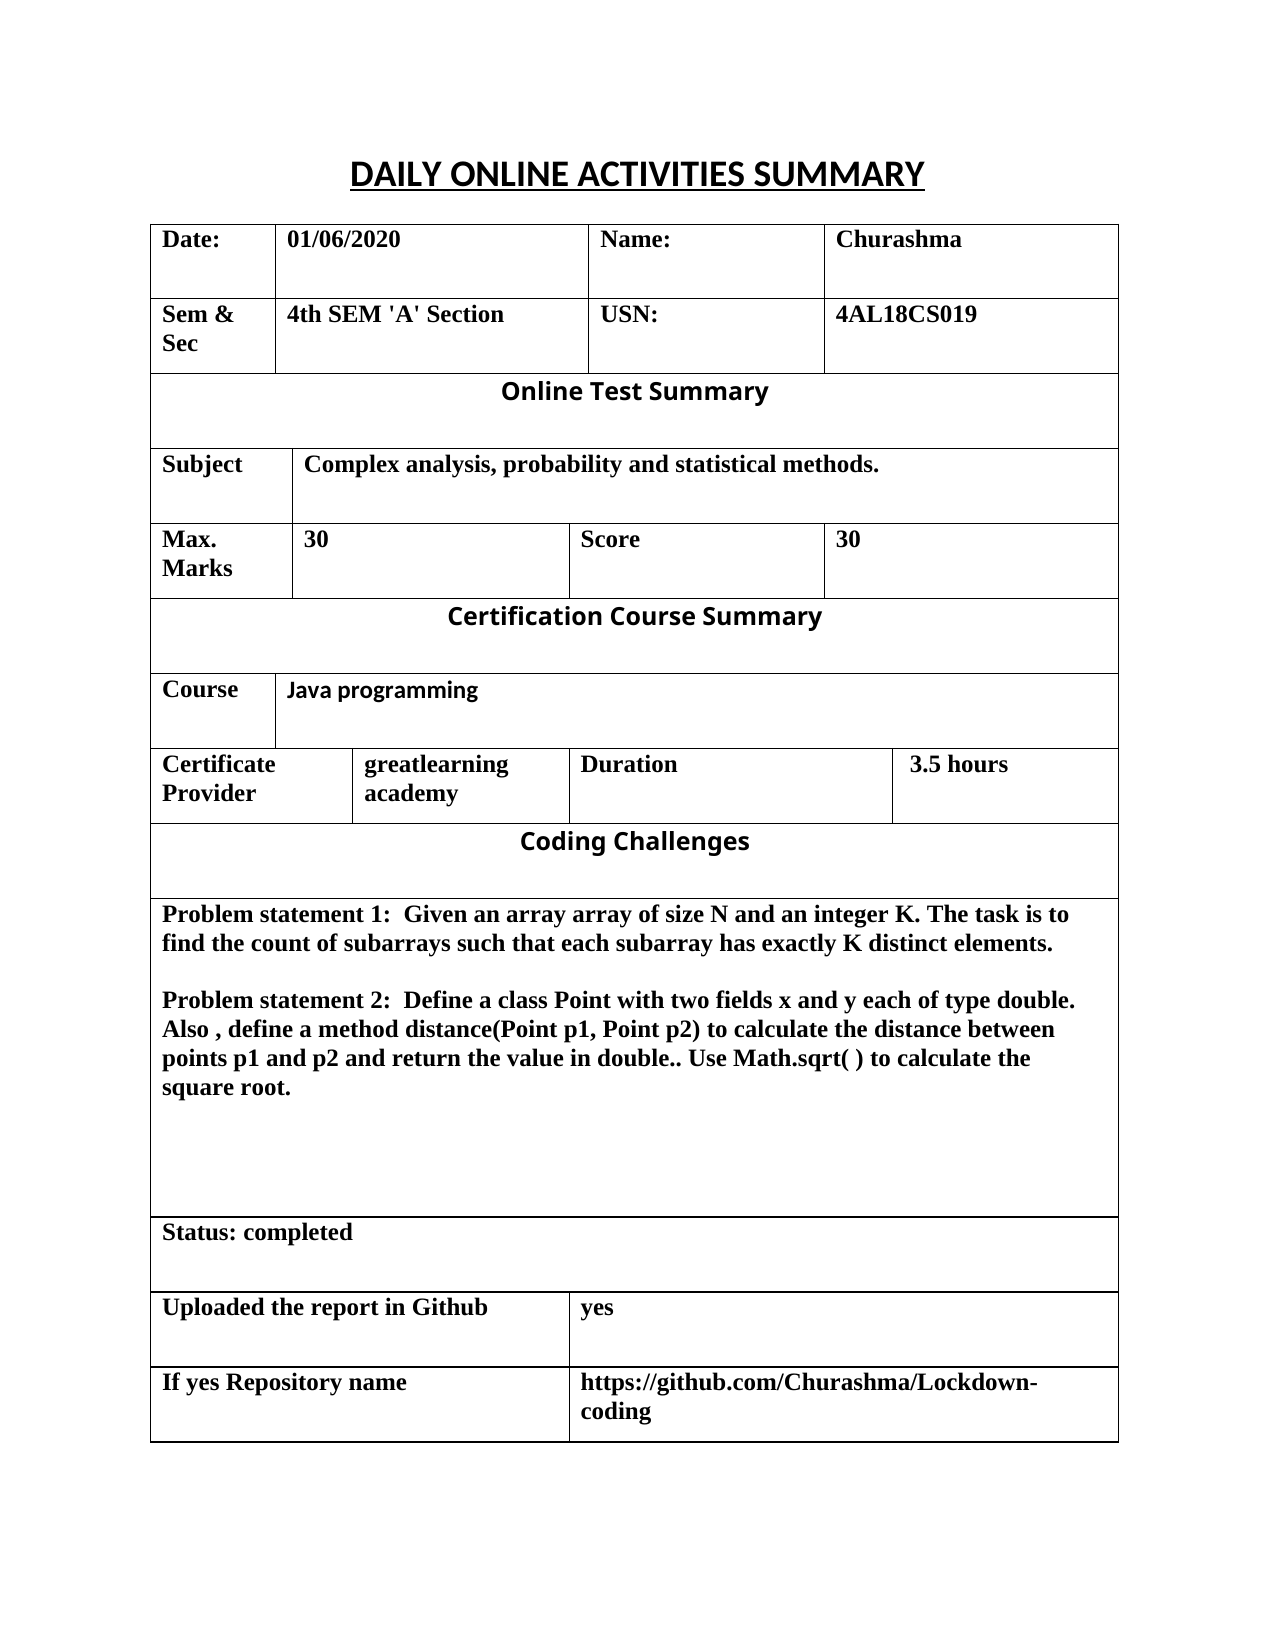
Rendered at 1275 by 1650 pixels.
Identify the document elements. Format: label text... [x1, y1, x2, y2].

table_cell 3.5 hours [893, 749, 1118, 823]
table_cell Java programming [276, 674, 1118, 748]
table_cell greatlearning academy [353, 749, 569, 823]
table_cell 30 [293, 524, 569, 598]
table_header 01/06/2020 [276, 225, 588, 298]
table_cell Score [570, 524, 824, 598]
table_cell Certification Course Summary [151, 599, 1118, 673]
table_cell Certificate Provider [151, 749, 352, 823]
table_cell USN: [589, 299, 824, 373]
table_cell Max. Marks [151, 524, 292, 598]
table_cell Subject [151, 449, 292, 523]
table_cell 30 [825, 524, 1118, 598]
table_cell Course [151, 674, 275, 748]
table_header Name: [589, 225, 824, 298]
table_cell Complex analysis, probability and statistical methods. [293, 449, 1118, 523]
table_header Churashma [825, 225, 1118, 298]
table_cell If yes Repository name [151, 1368, 569, 1441]
table_cell Uploaded the report in Github [151, 1293, 569, 1366]
table_cell yes [570, 1293, 1118, 1366]
table_header Date: [151, 225, 275, 298]
text DAILY ONLINE ACTIVITIES SUMMARY [150, 150, 1125, 196]
table_cell 4AL18CS019 [825, 299, 1118, 373]
table_cell 4th SEM 'A' Section [276, 299, 588, 373]
table_cell Problem statement 1: Given an array array of size N and an integer K. The task is to find the count of subarrays such that each subarray has exactly K distinct elements. Problem statement 2: Define a class Point with two fields x and y each of type double. Also , define a method distance(Point p1, Point p2) to calculate the distance between points p1 and p2 and return the value in double.. Use Math.sqrt( ) to calculate the square root. [151, 899, 1118, 1216]
table_cell Coding Challenges [151, 824, 1118, 898]
table_cell Online Test Summary [151, 374, 1118, 448]
table_cell Status: completed [151, 1218, 1118, 1291]
table_cell https://github.com/Churashma/Lockdown-coding [570, 1368, 1118, 1441]
table_cell Sem & Sec [151, 299, 275, 373]
table_cell Duration [570, 749, 892, 823]
